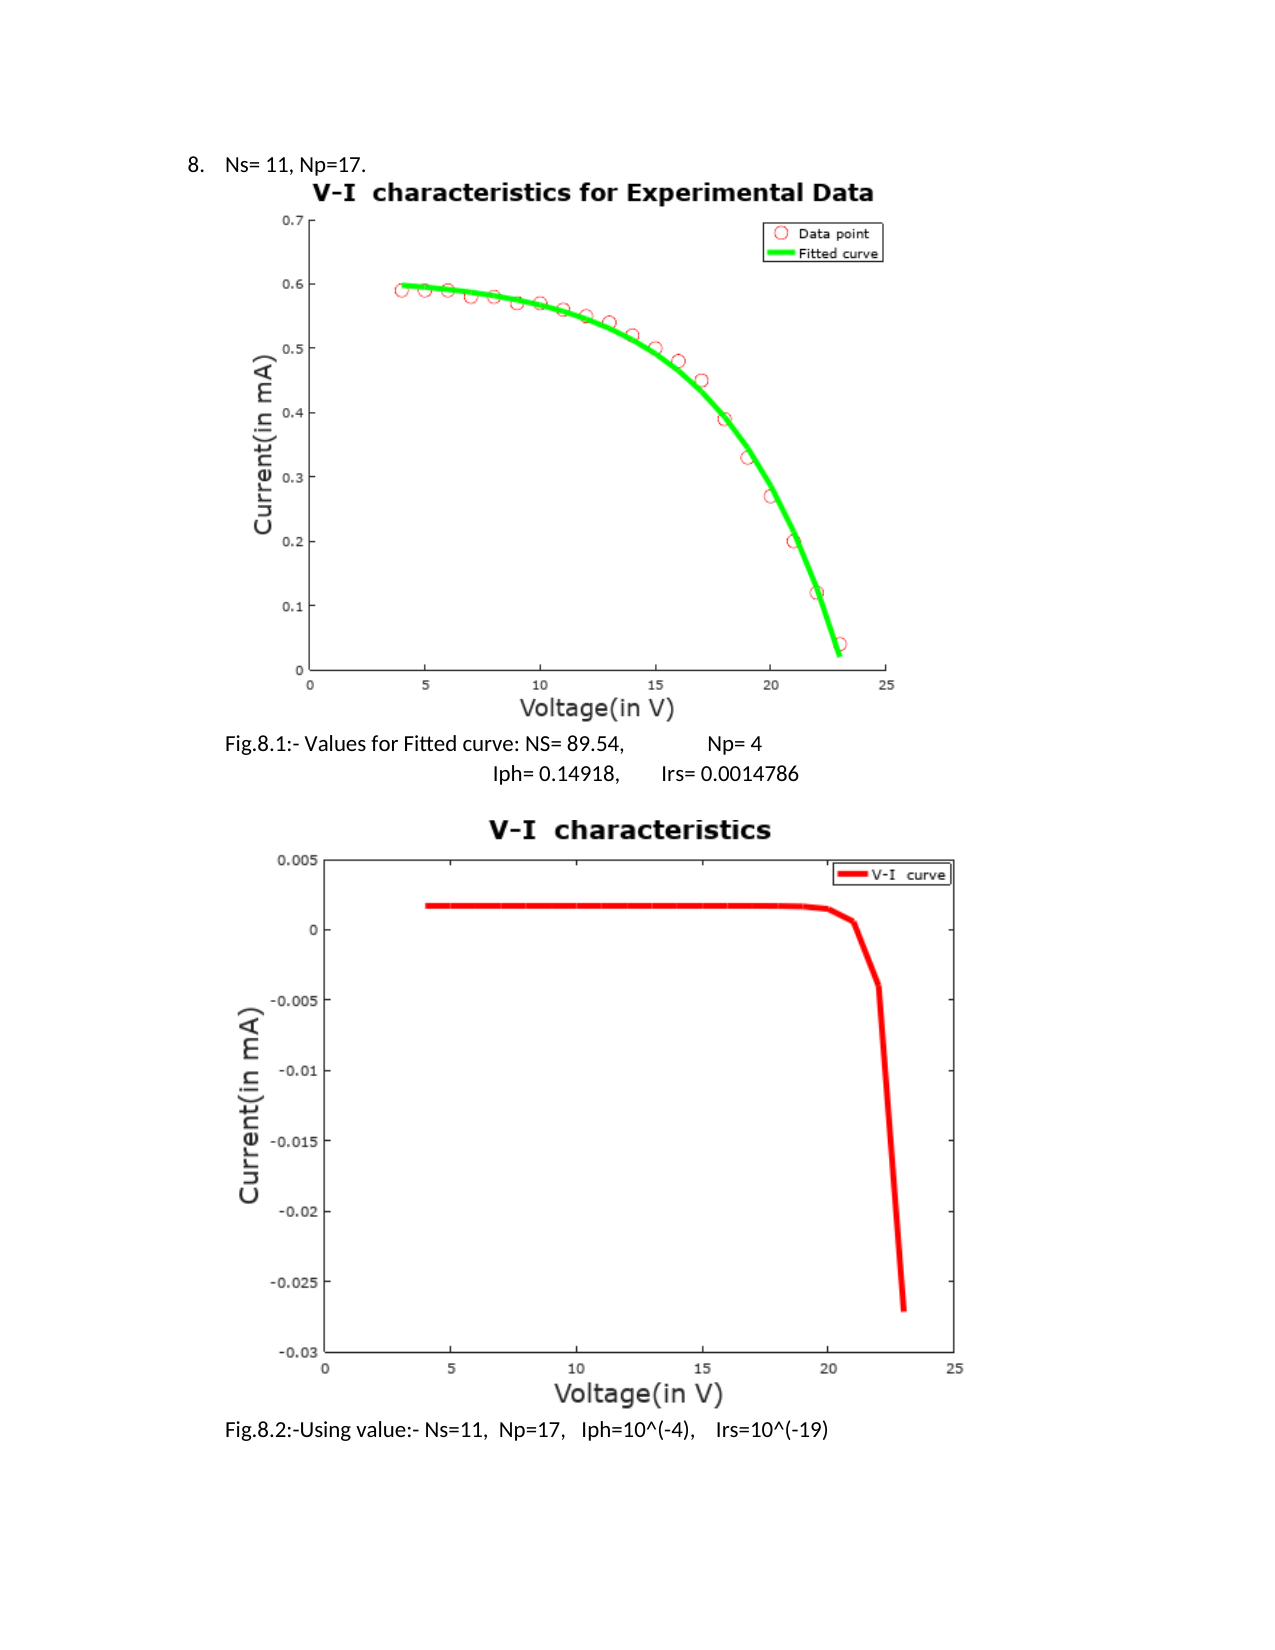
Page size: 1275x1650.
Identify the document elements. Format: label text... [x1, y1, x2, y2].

picture [225, 820, 991, 1413]
list Iph= 0.14918, Irs= 0.0014786 [225, 759, 1125, 787]
list Fig.8.1:- Values for Fitted curve: NS= 89.54, Np= 4 [225, 729, 1125, 757]
list Fig.8.2:-Using value:- Ns=11, Np=17, Iph=10^(-4), Irs=10^(-19) [225, 1415, 1125, 1443]
list Ns= 11, Np=17. [187, 150, 1125, 178]
picture [225, 180, 921, 727]
